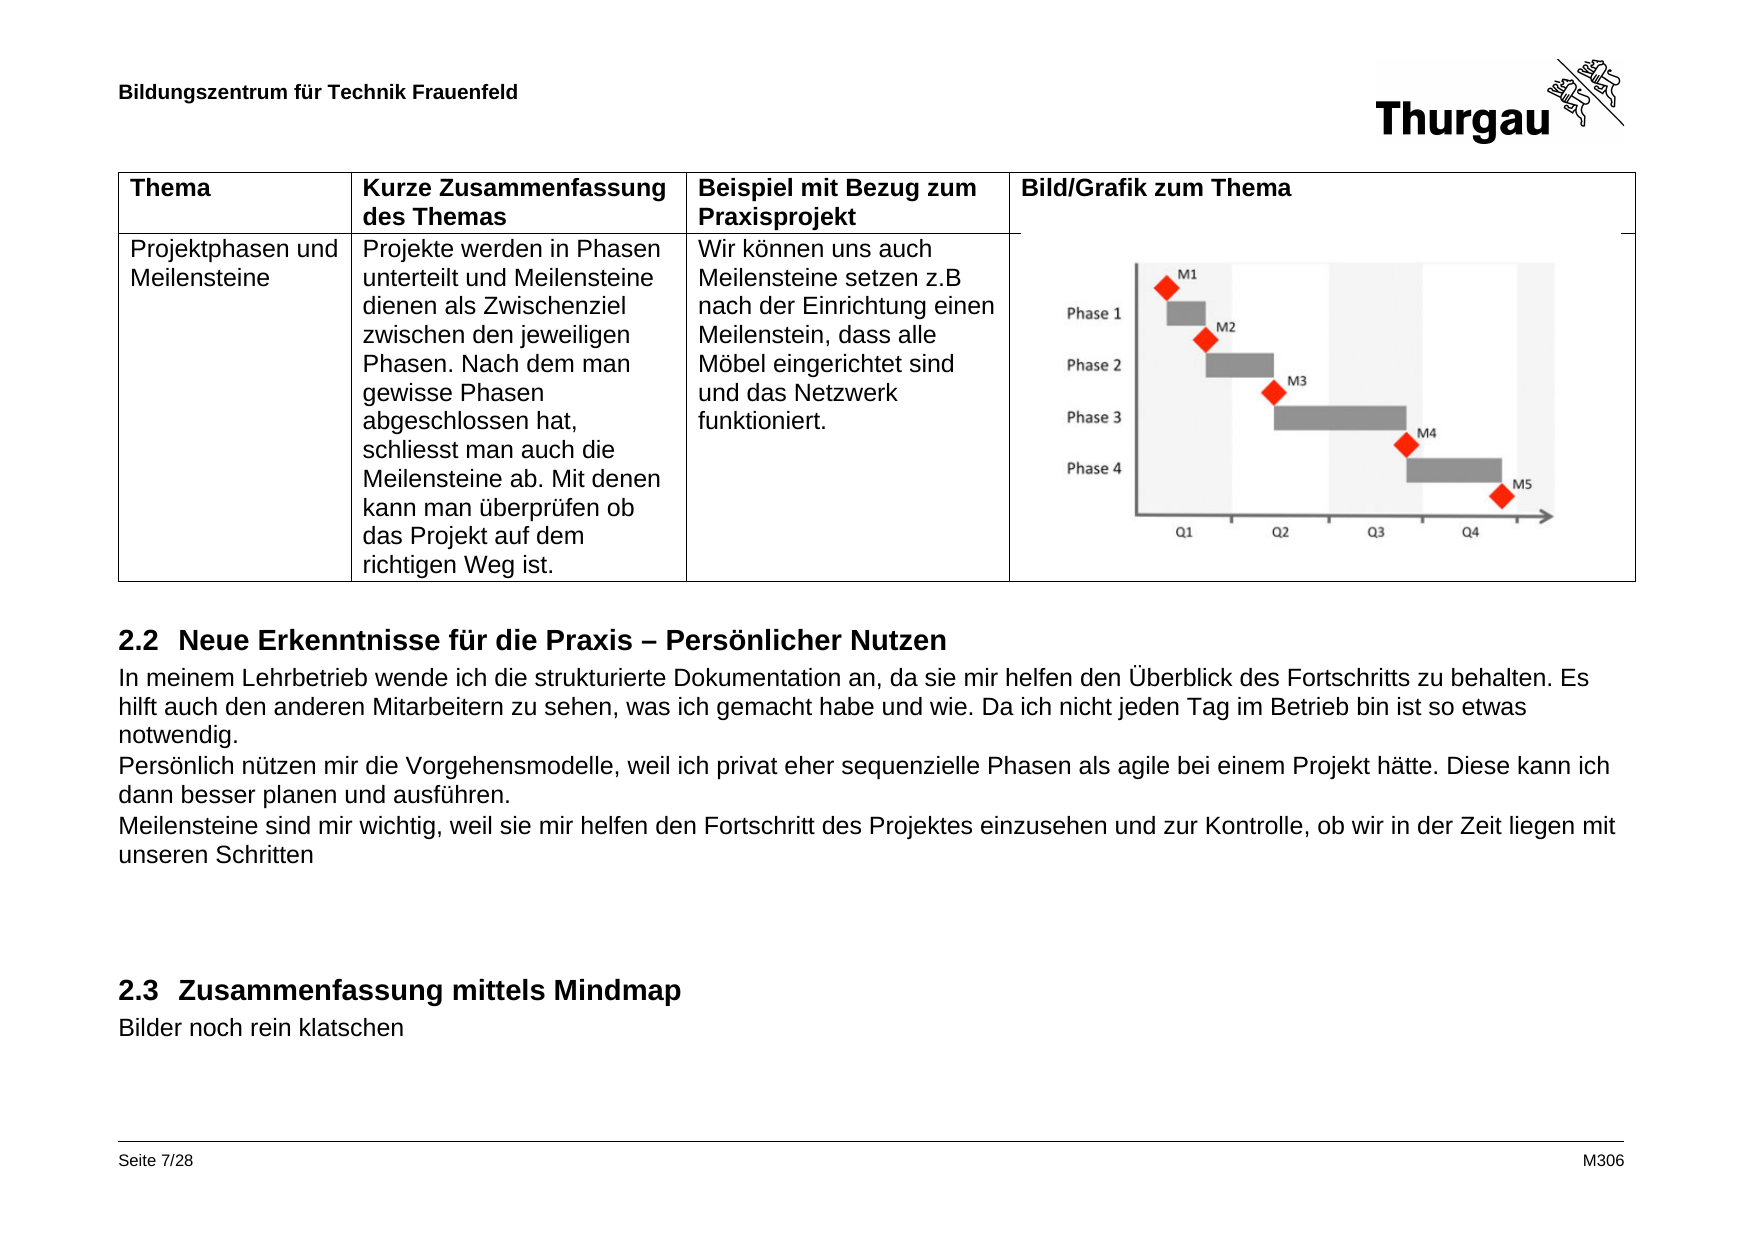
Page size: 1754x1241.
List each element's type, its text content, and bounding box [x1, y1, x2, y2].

text Bilder noch rein klatschen [118, 1013, 1636, 1042]
table_cell Projekte werden in Phasen unterteilt und Meilensteine dienen als Zwischenziel zwischen den jeweiligen Phasen. Nach dem man gewisse Phasen abgeschlossen hat, schliesst man auch die Meilensteine ab. Mit denen kann man überprüfen ob das Projekt auf dem richtigen Weg ist. [352, 234, 686, 581]
table_header Bild/Grafik zum Thema [1010, 173, 1635, 233]
table_header Thema [119, 173, 351, 233]
picture [1376, 59, 1625, 144]
picture [1020, 233, 1621, 558]
text Meilensteine sind mir wichtig, weil sie mir helfen den Fortschritt des Projektes einzusehen und zur Kontrolle, ob wir in der Zeit liegen mit unseren Schritten [118, 811, 1636, 868]
table_cell Wir können uns auch Meilensteine setzen z.B nach der Einrichtung einen Meilenstein, dass alle Möbel eingerichtet sind und das Netzwerk funktioniert. [687, 234, 1009, 581]
table_cell [1010, 234, 1635, 581]
text Persönlich nützen mir die Vorgehensmodelle, weil ich privat eher sequenzielle Phasen als agile bei einem Projekt hätte. Diese kann ich dann besser planen und ausführen. [118, 751, 1636, 809]
table_header Kurze Zusammenfassung des Themas [352, 173, 686, 233]
subtitle Zusammenfassung mittels Mindmap [118, 973, 1636, 1007]
text In meinem Lehrbetrieb wende ich die strukturierte Dokumentation an, da sie mir helfen den Überblick des Fortschritts zu behalten. Es hilft auch den anderen Mitarbeitern zu sehen, was ich gemacht habe und wie. Da ich nicht jeden Tag im Betrieb bin ist so etwas notwendig. [118, 663, 1636, 749]
table_cell Projektphasen und Meilensteine [119, 234, 351, 581]
table_header Beispiel mit Bezug zum Praxisprojekt [687, 173, 1009, 233]
subtitle Neue Erkenntnisse für die Praxis – Persönlicher Nutzen [118, 623, 1636, 657]
